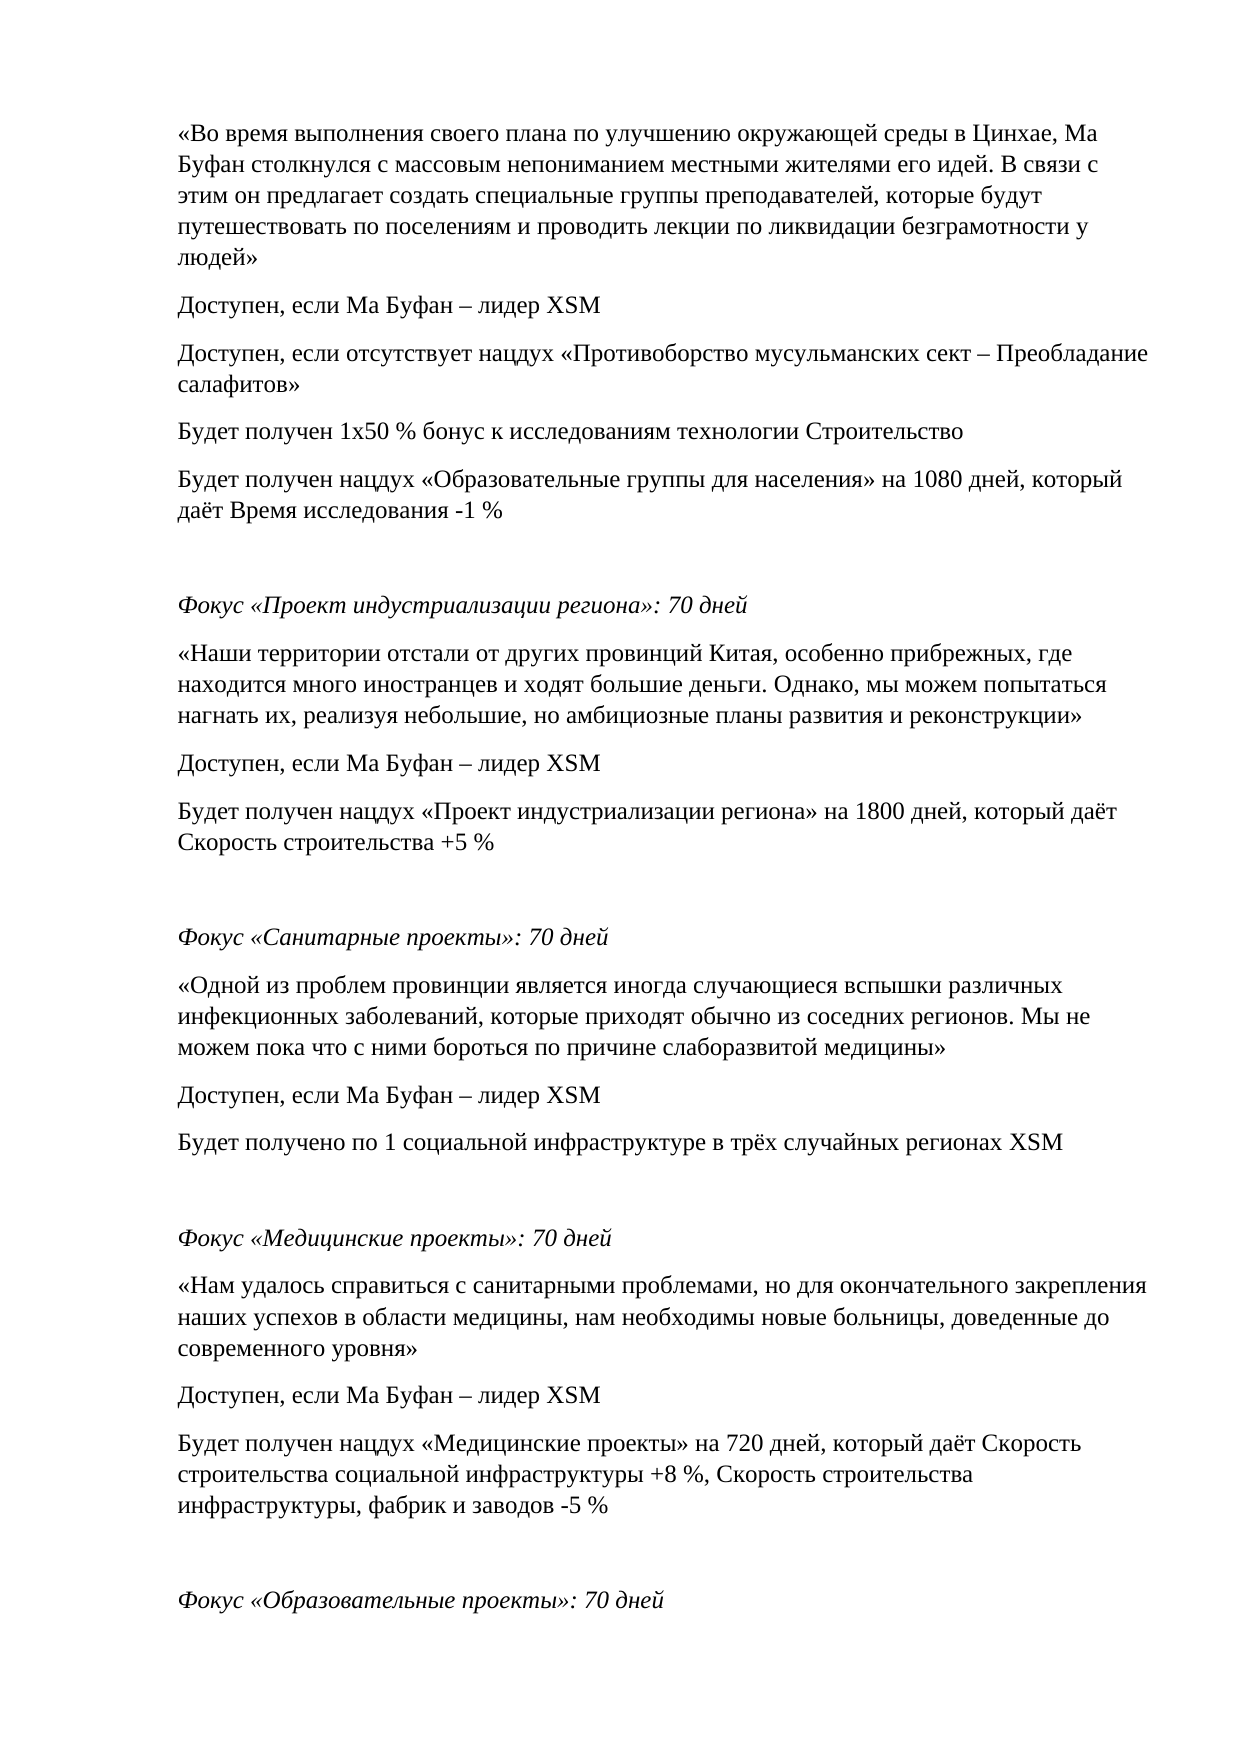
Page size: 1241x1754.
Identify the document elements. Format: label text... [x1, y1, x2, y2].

text Будет получен нацдух «Проект индустриализации региона» на 1800 дней, который даёт Скорость строительства +5 % [177, 796, 1152, 856]
text «Нам удалось справиться с санитарными проблемами, но для окончательного закрепления наших успехов в области медицины, нам необходимы новые больницы, доведенные до современного уровня» [177, 1271, 1152, 1361]
text Доступен, если Ма Буфан – лидер XSM [177, 290, 1152, 319]
text Доступен, если Ма Буфан – лидер XSM [177, 1080, 1152, 1108]
text Фокус «Медицинские проекты»: 70 дней [177, 1223, 1152, 1252]
text Фокус «Проект индустриализации региона»: 70 дней [177, 591, 1152, 619]
text «Наши территории отстали от других провинций Китая, особенно прибрежных, где находится много иностранцев и ходят большие деньги. Однако, мы можем попытаться нагнать их, реализуя небольшие, но амбициозные планы развития и реконструкции» [177, 638, 1152, 729]
text Доступен, если отсутствует нацдух «Противоборство мусульманских сект – Преобладание салафитов» [177, 338, 1152, 397]
text Будет получено по 1 социальной инфраструктуре в трёх случайных регионах XSM [177, 1127, 1152, 1156]
text Доступен, если Ма Буфан – лидер XSM [177, 1380, 1152, 1409]
text Будет получен 1х50 % бонус к исследованиям технологии Строительство [177, 416, 1152, 445]
text Будет получен нацдух «Медицинские проекты» на 720 дней, который даёт Скорость строительства социальной инфраструктуры +8 %, Скорость строительства инфраструктуры, фабрик и заводов -5 % [177, 1428, 1152, 1519]
text Доступен, если Ма Буфан – лидер XSM [177, 748, 1152, 777]
text «Во время выполнения своего плана по улучшению окружающей среды в Цинхае, Ма Буфан столкнулся с массовым непониманием местными жителями его идей. В связи с этим он предлагает создать специальные группы преподавателей, которые будут путешествовать по поселениям и проводить лекции по ликвидации безграмотности у людей» [177, 118, 1152, 271]
text Фокус «Образовательные проекты»: 70 дней [177, 1586, 1152, 1614]
text Фокус «Санитарные проекты»: 70 дней [177, 922, 1152, 951]
text «Одной из проблем провинции является иногда случающиеся вспышки различных инфекционных заболеваний, которые приходят обычно из соседних регионов. Мы не можем пока что с ними бороться по причине слаборазвитой медицины» [177, 970, 1152, 1061]
text Будет получен нацдух «Образовательные группы для населения» на 1080 дней, который даёт Время исследования -1 % [177, 464, 1152, 524]
